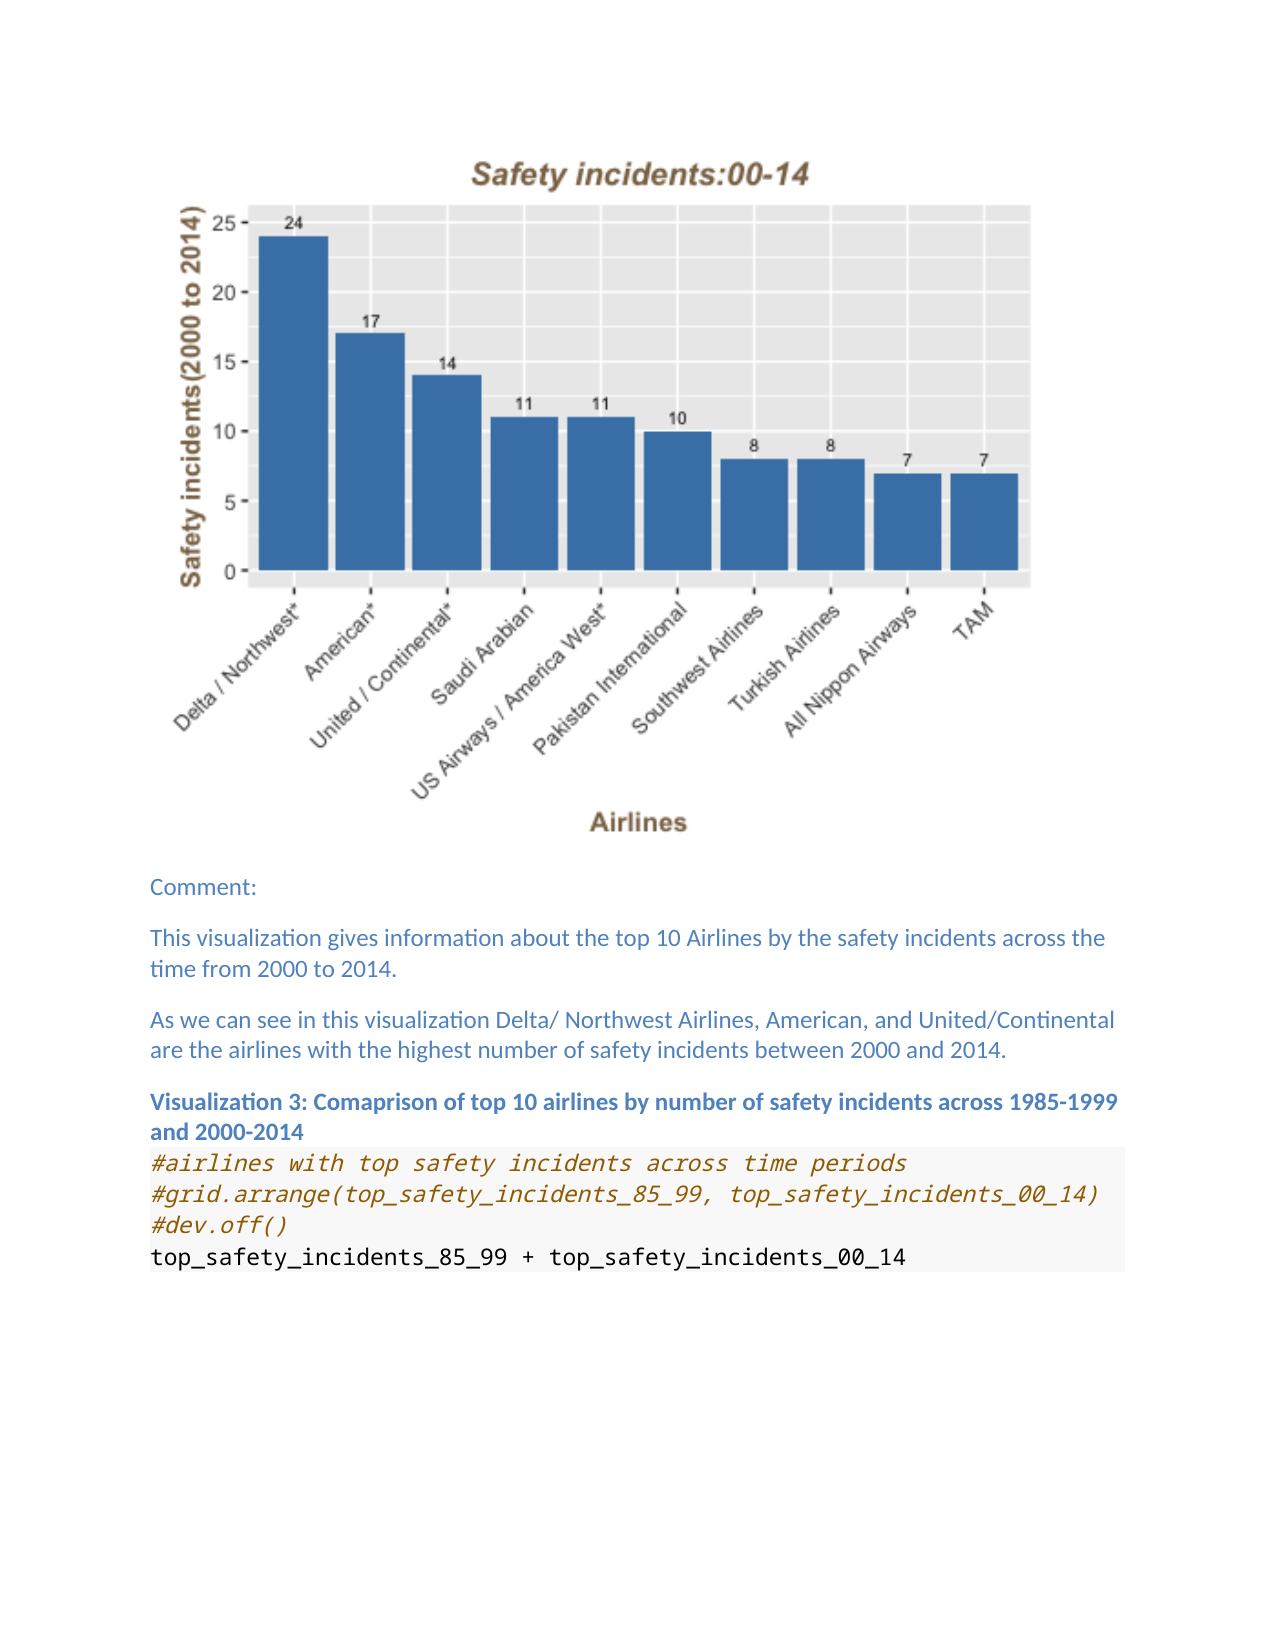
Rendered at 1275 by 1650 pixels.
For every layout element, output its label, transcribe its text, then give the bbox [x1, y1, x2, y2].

subtitle As we can see in this visualization Delta/ Northwest Airlines, American, and United/Continental are the airlines with the highest number of safety incidents between 2000 and 2014. [150, 1004, 1125, 1065]
subtitle This visualization gives information about the top 10 Airlines by the safety incidents across the time from 2000 to 2014. [150, 922, 1125, 983]
text #airlines with top safety incidents across time periods #grid.arrange(top_safety_incidents_85_99, top_safety_incidents_00_14) #dev.off() top_safety_incidents_85_99 + top_safety_incidents_00_14 [150, 1147, 1125, 1272]
subtitle Comment: [150, 871, 1125, 901]
subtitle Visualization 3: Comaprison of top 10 airlines by number of safety incidents across 1985-1999 and 2000-2014 [150, 1086, 1125, 1147]
picture [168, 150, 1044, 850]
